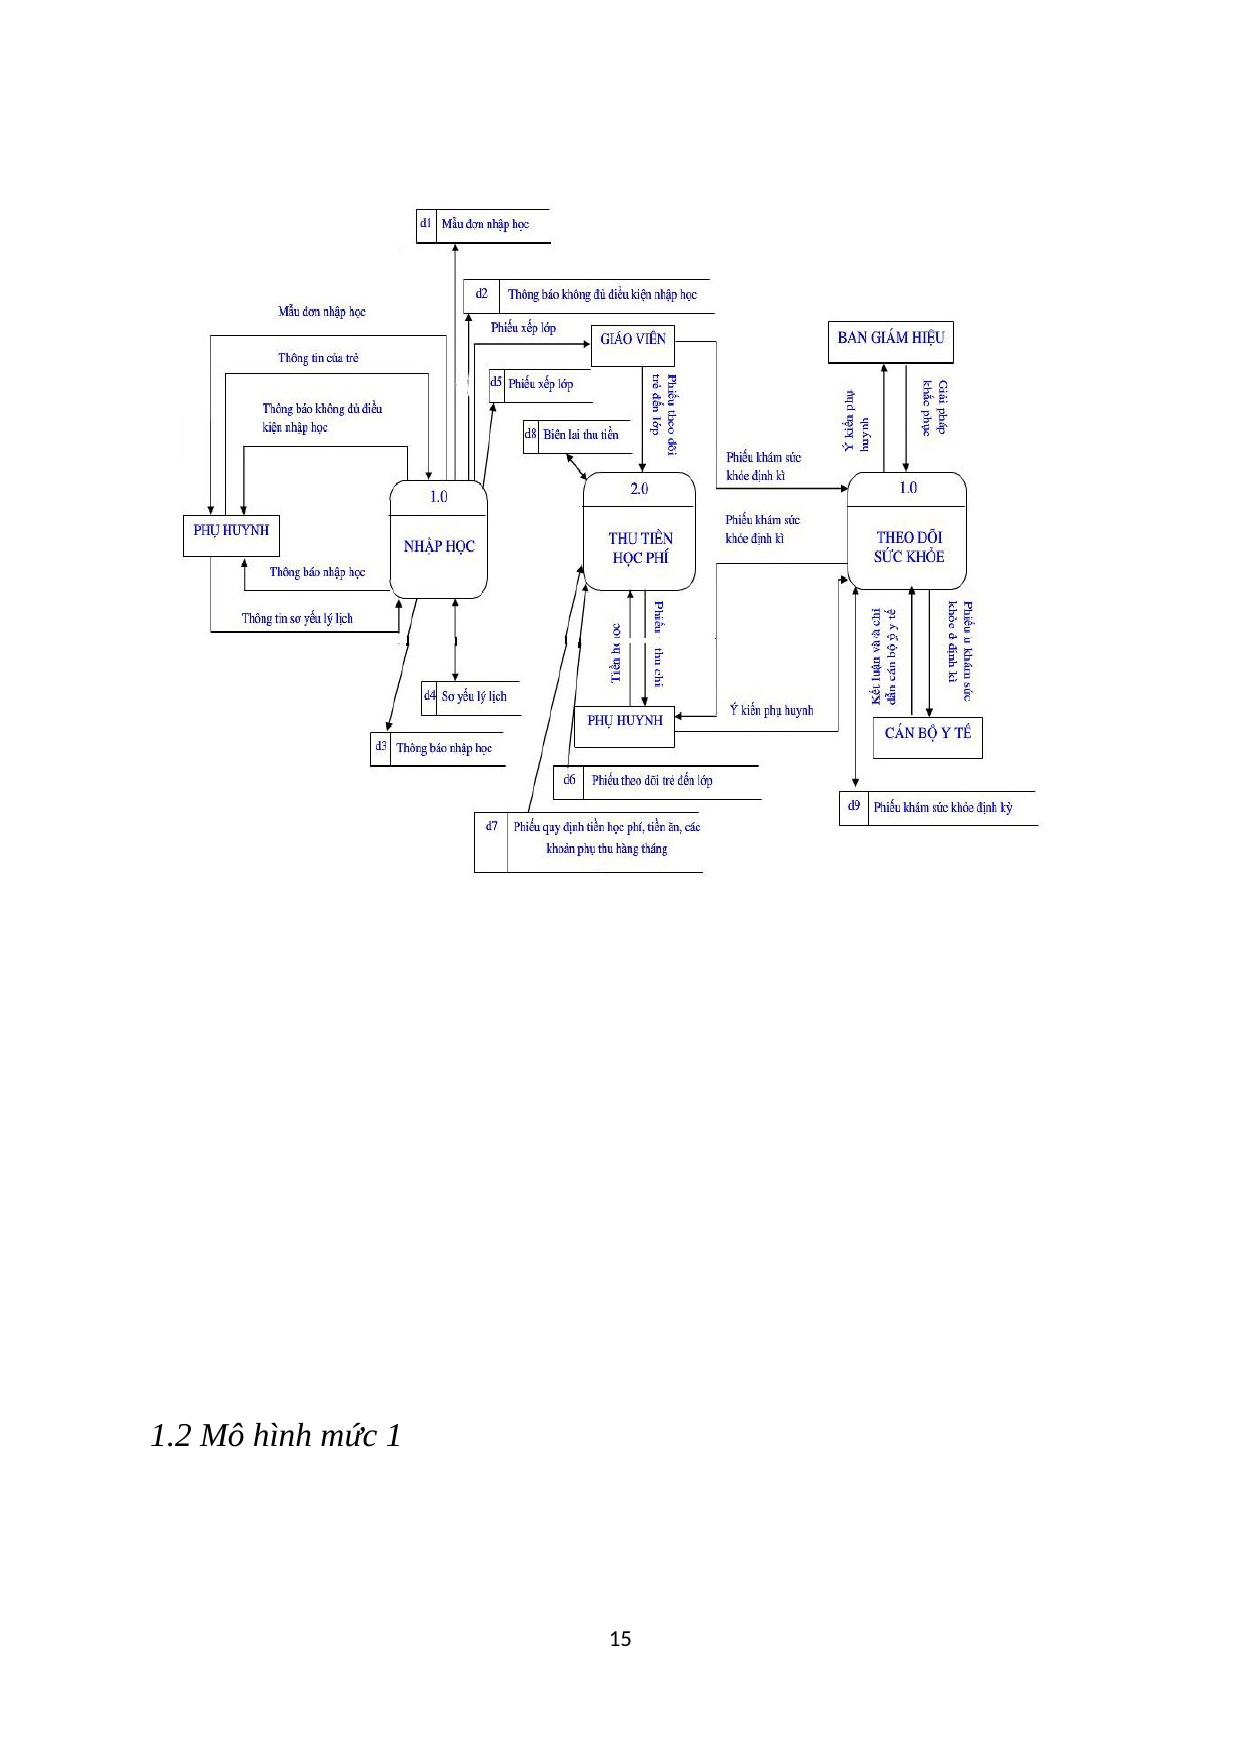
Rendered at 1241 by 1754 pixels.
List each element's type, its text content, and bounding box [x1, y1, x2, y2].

picture [150, 150, 1091, 928]
text 1.2 Mô hình mức 1 [150, 1416, 1090, 1454]
